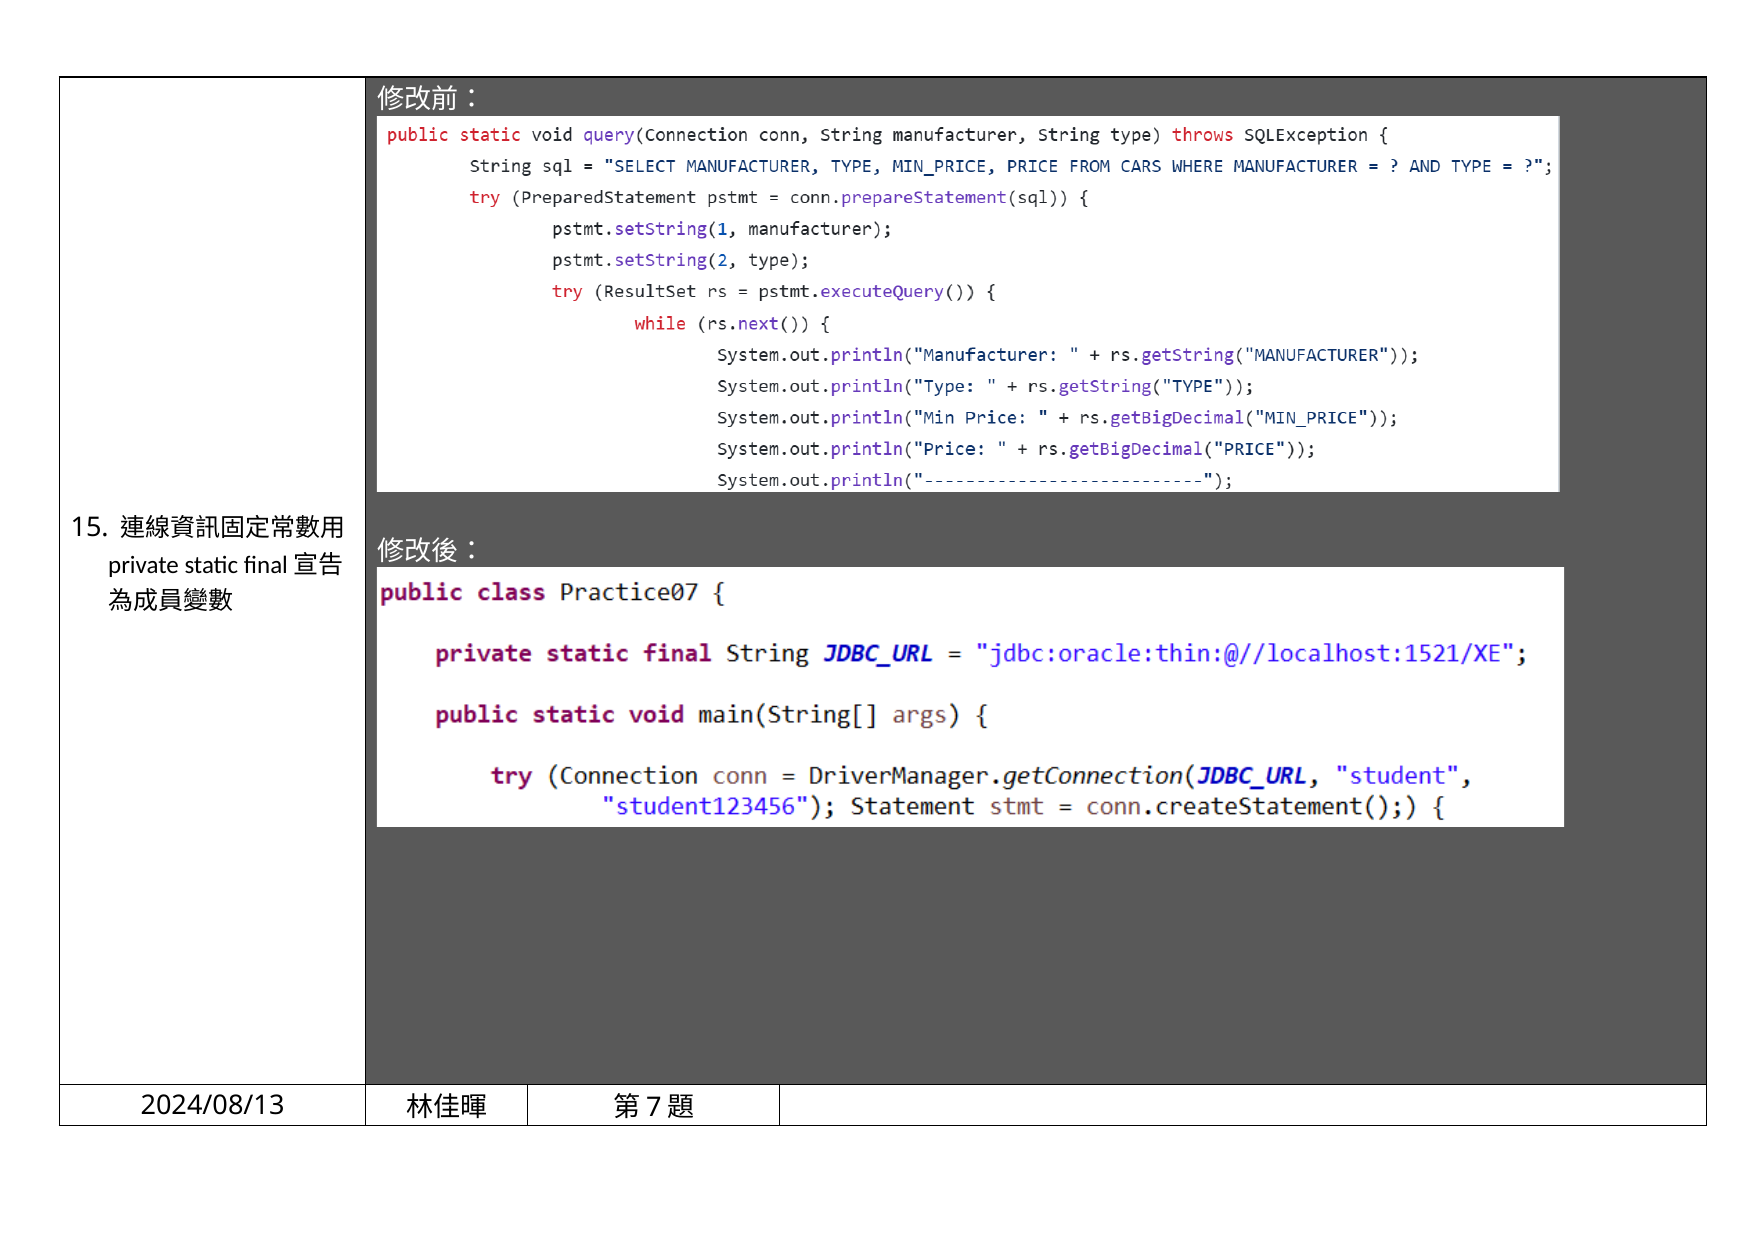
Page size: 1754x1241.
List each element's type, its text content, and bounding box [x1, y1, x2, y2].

table_cell 修改前： 修改後： [366, 78, 1706, 1084]
table_cell 林佳暉 [366, 1085, 527, 1125]
table_cell 第7題 [528, 1085, 779, 1125]
table_cell 連線資訊固定常數用private static final宣告為成員變數 [60, 78, 365, 1084]
picture [376, 116, 1560, 492]
table_cell 2024/08/13 [60, 1085, 365, 1125]
picture [376, 567, 1565, 827]
table_cell [780, 1085, 1706, 1125]
